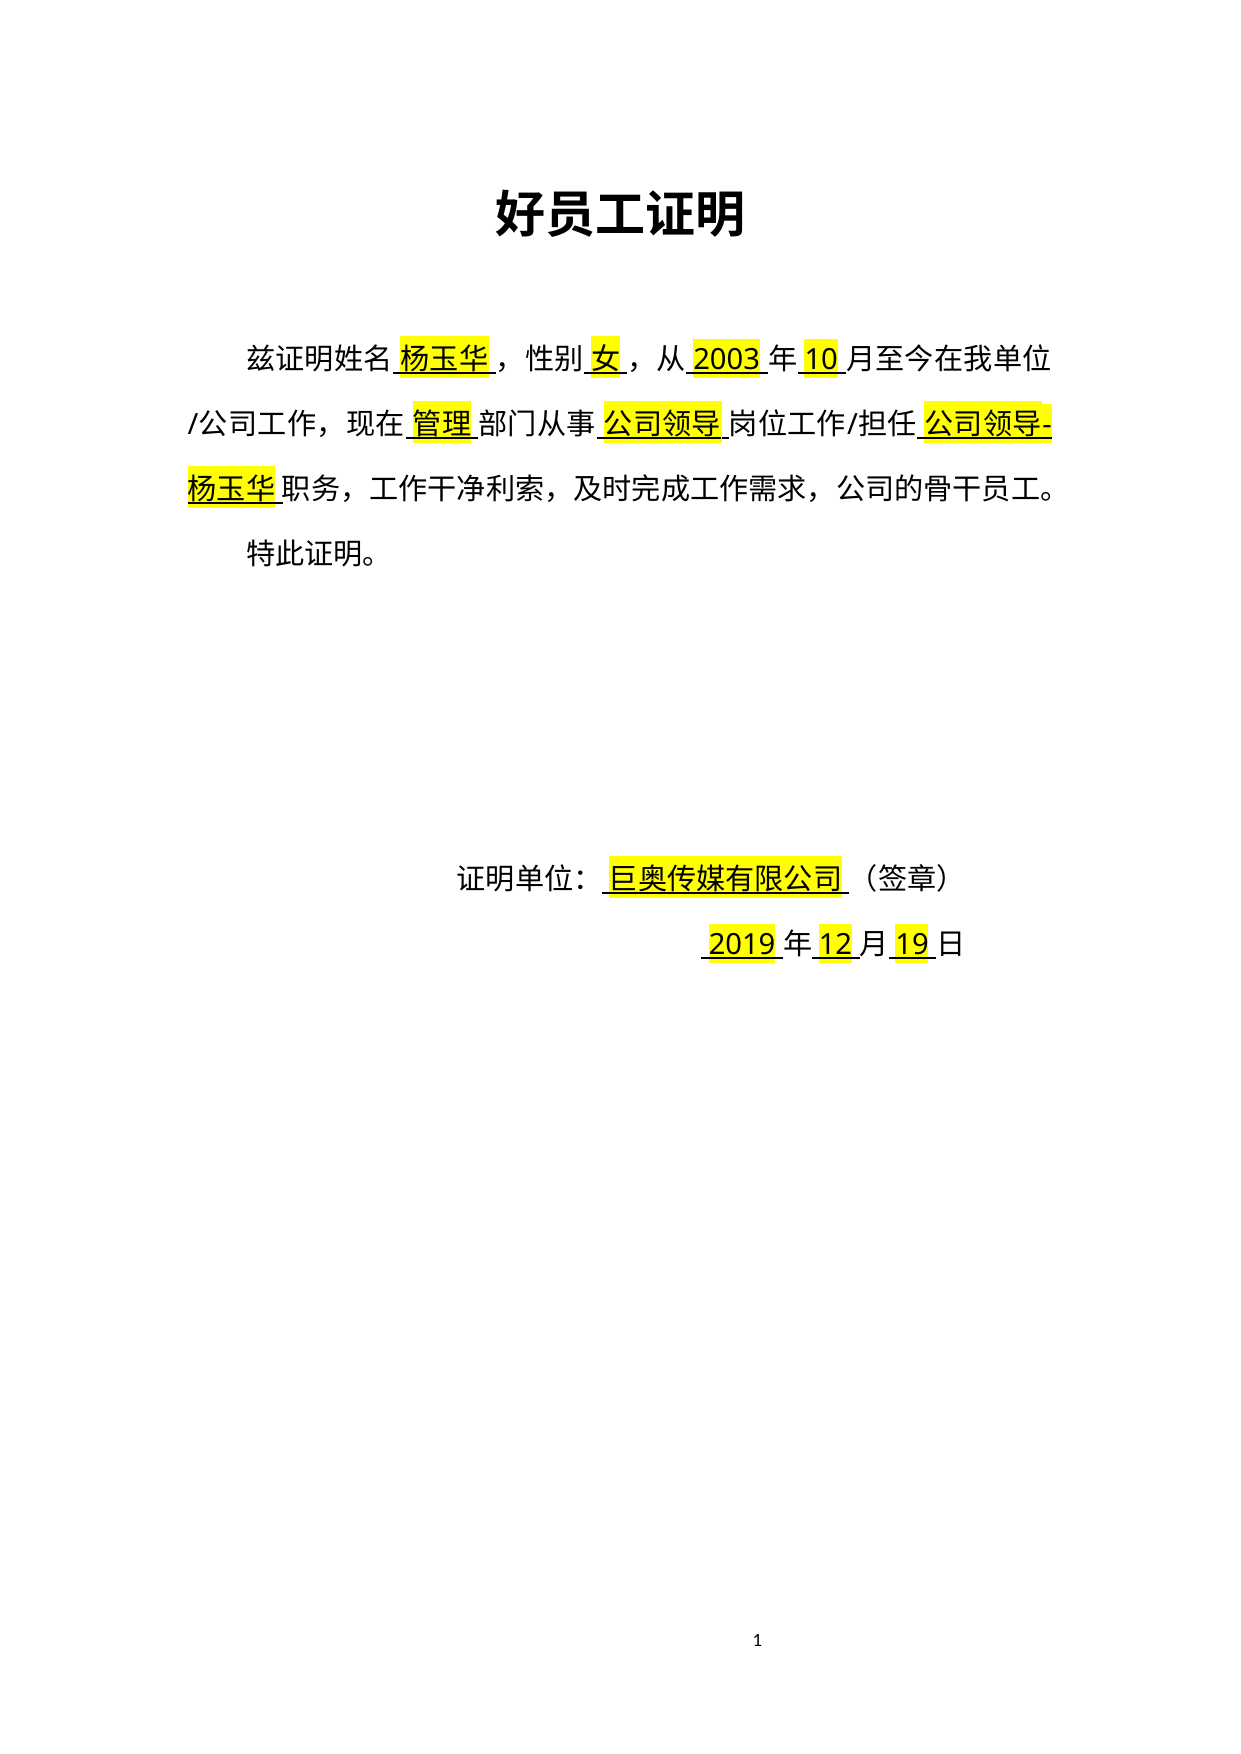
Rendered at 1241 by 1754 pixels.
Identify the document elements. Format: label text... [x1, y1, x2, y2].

text 特此证明。 [187, 519, 1053, 584]
text 2019 年 12 月 19 日 [187, 909, 965, 974]
text 好员工证明 [187, 162, 1053, 259]
text 证明单位： 巨奥传媒有限公司 （签章） [187, 844, 965, 909]
text 兹证明姓名 杨玉华 ，性别 女 ，从 2003 年 10 月至今在我单位/公司工作，现在 管理 部门从事 公司领导 岗位工作/担任 公司领导-杨玉华 职务，工作干净利索，及时完成工作需求，公司的骨干员工。 [187, 324, 1053, 519]
